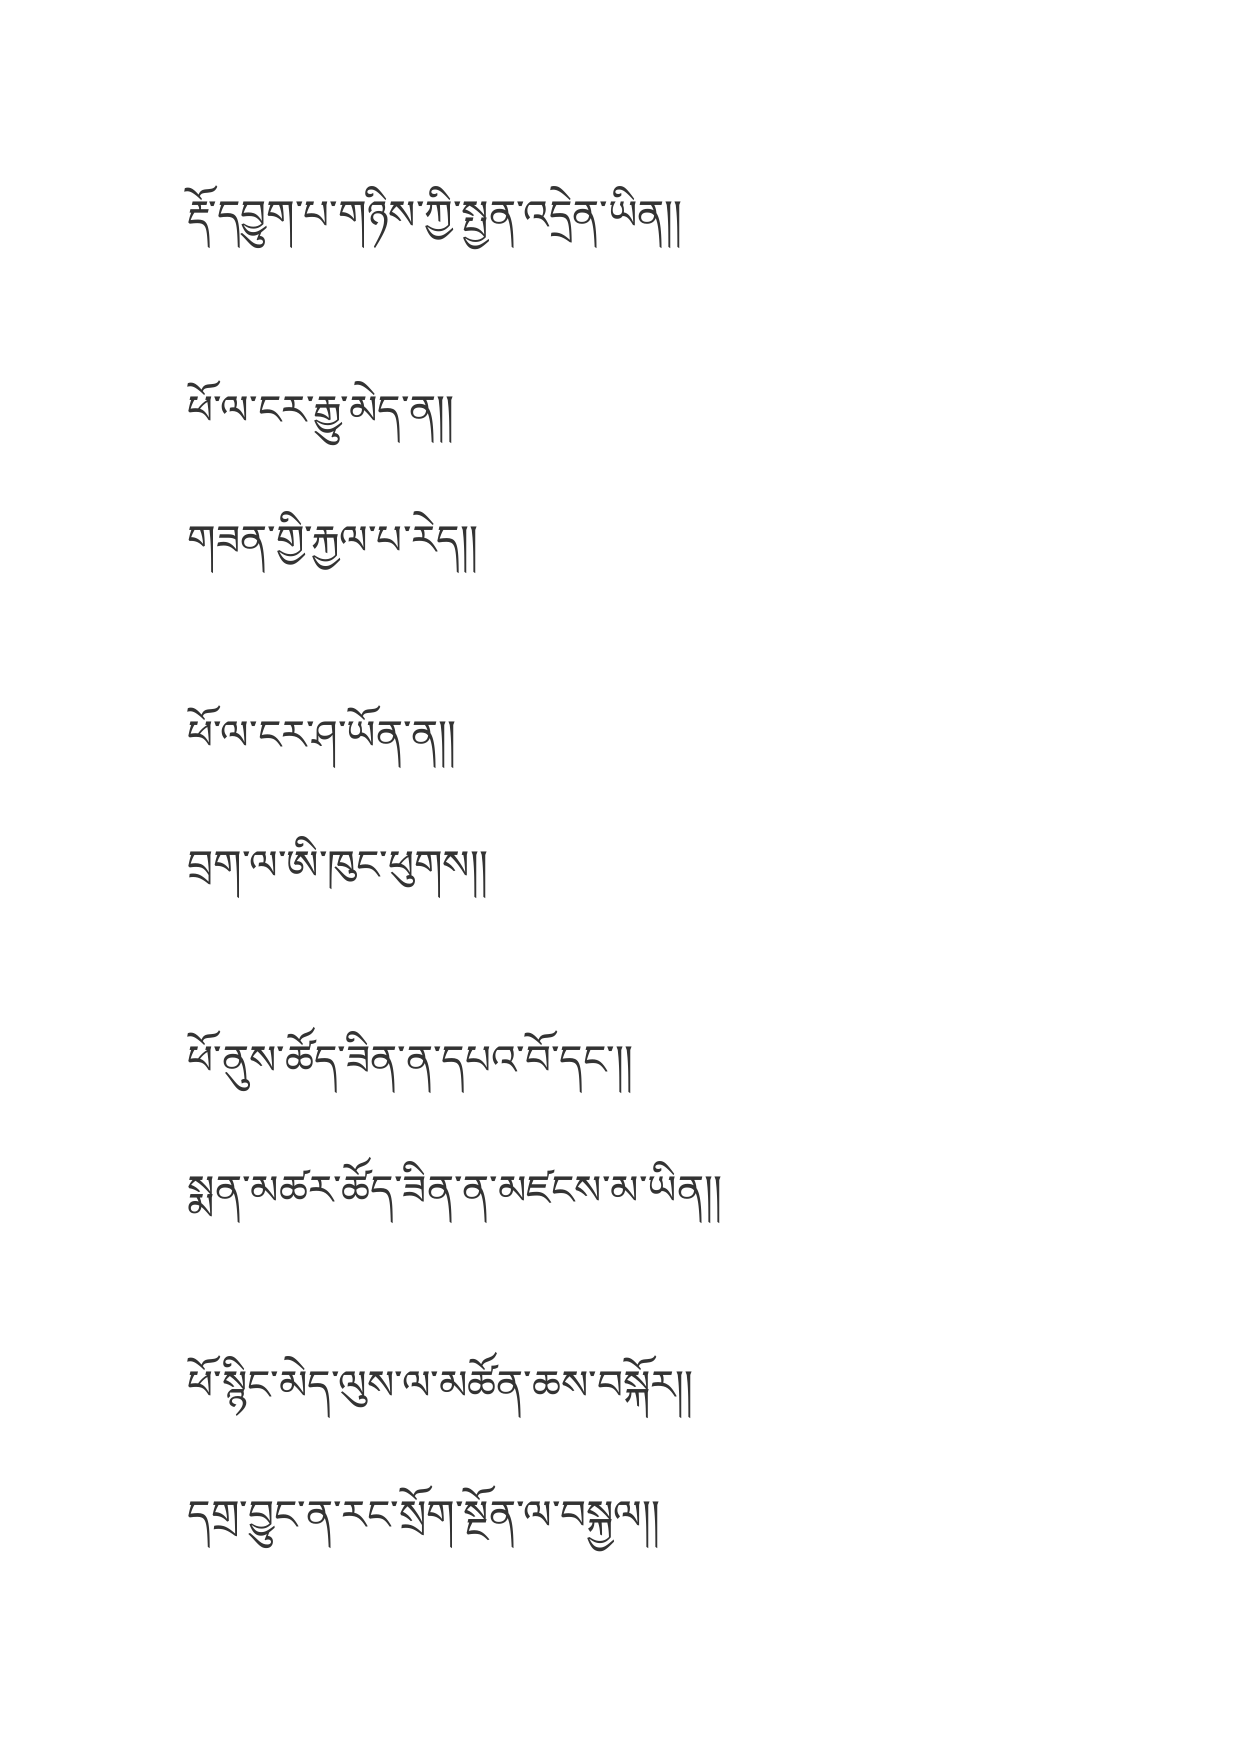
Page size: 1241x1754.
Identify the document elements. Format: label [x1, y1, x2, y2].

text [187, 162, 1053, 1592]
